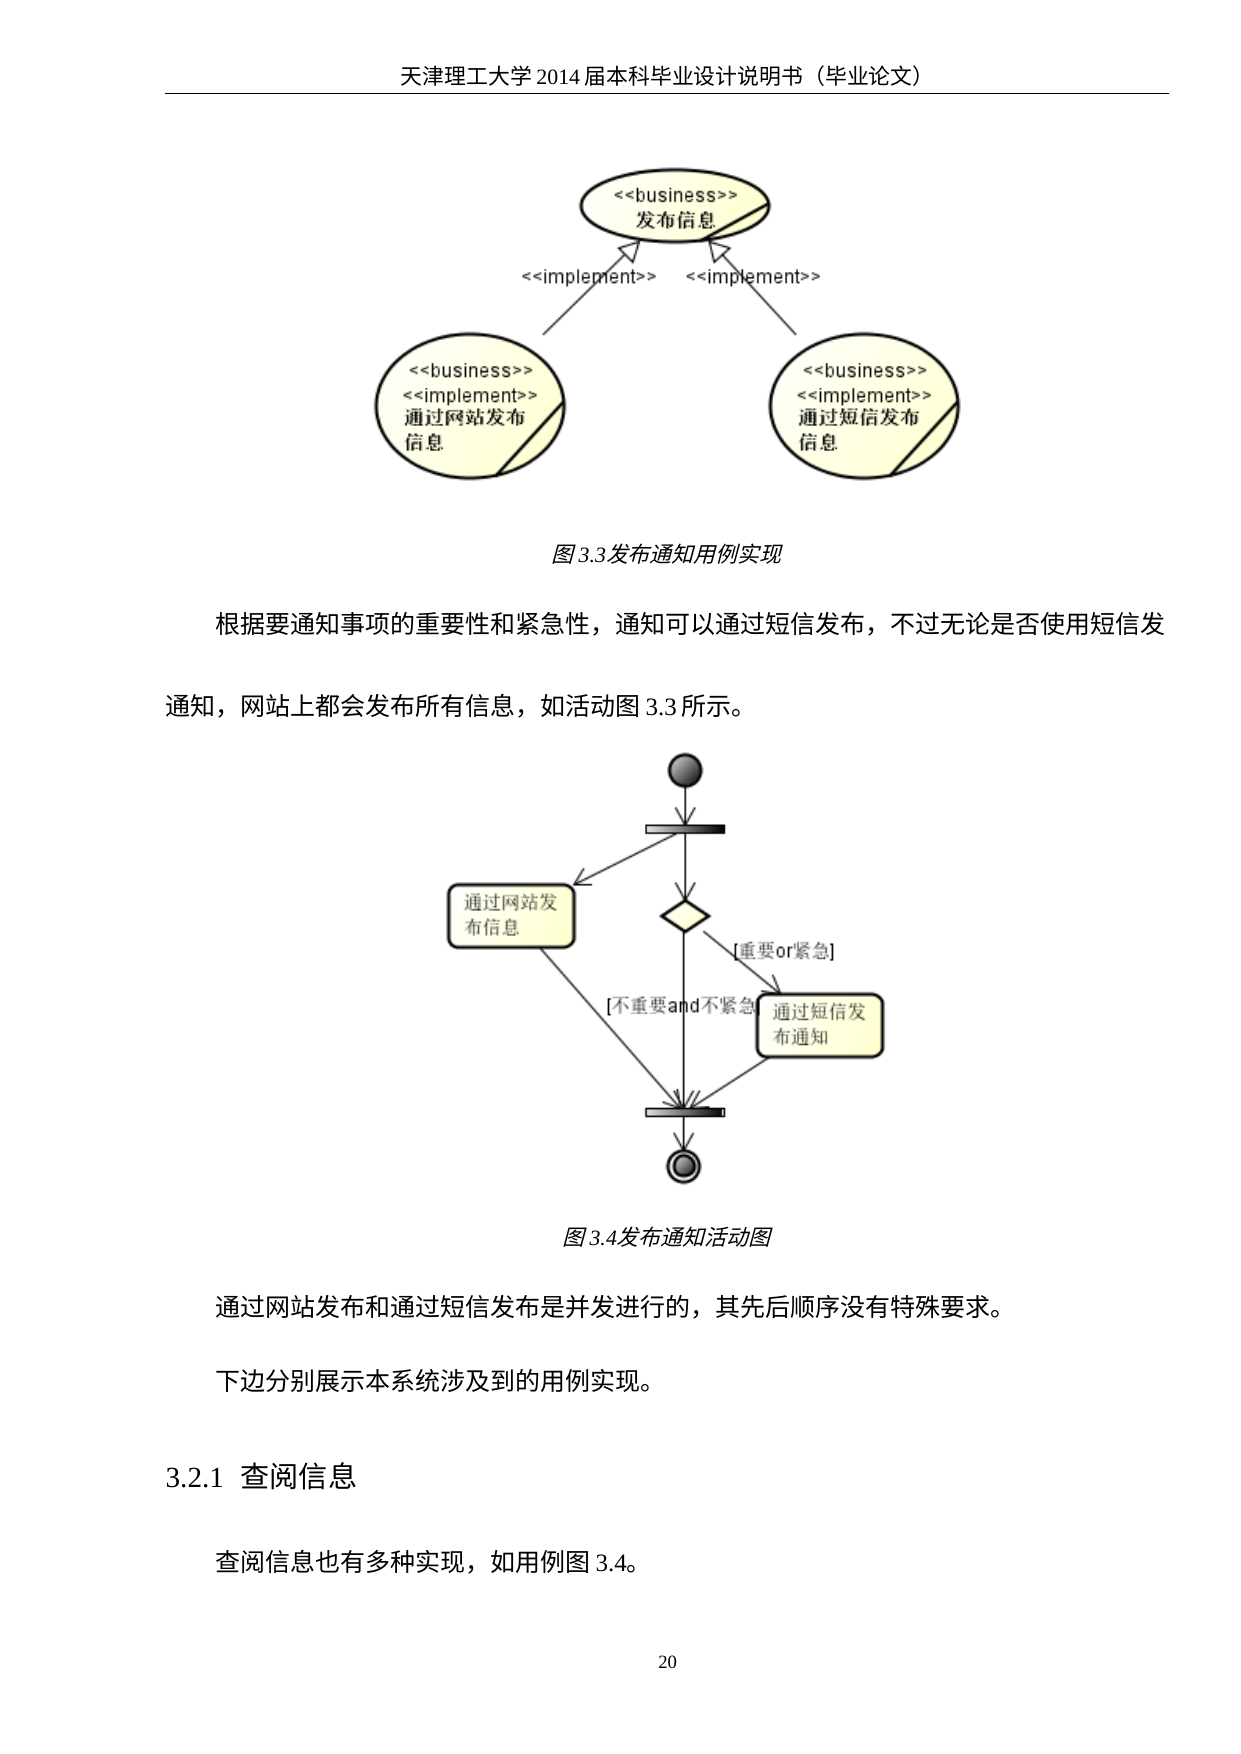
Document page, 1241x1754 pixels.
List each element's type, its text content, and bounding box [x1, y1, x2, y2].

picture [442, 745, 893, 1191]
text 查阅信息也有多种实现，如用例图3.4。 [165, 1528, 1169, 1593]
text 下边分别展示本系统涉及到的用例实现。 [165, 1347, 1169, 1412]
text 根据要通知事项的重要性和紧急性，通知可以通过短信发布，不过无论是否使用短信发通知，网站上都会发布所有信息，如活动图3.3所示。 [165, 590, 1169, 737]
subtitle 查阅信息 [165, 1442, 1169, 1507]
picture [368, 160, 967, 487]
text 通过网站发布和通过短信发布是并发进行的，其先后顺序没有特殊要求。 [165, 1273, 1169, 1338]
